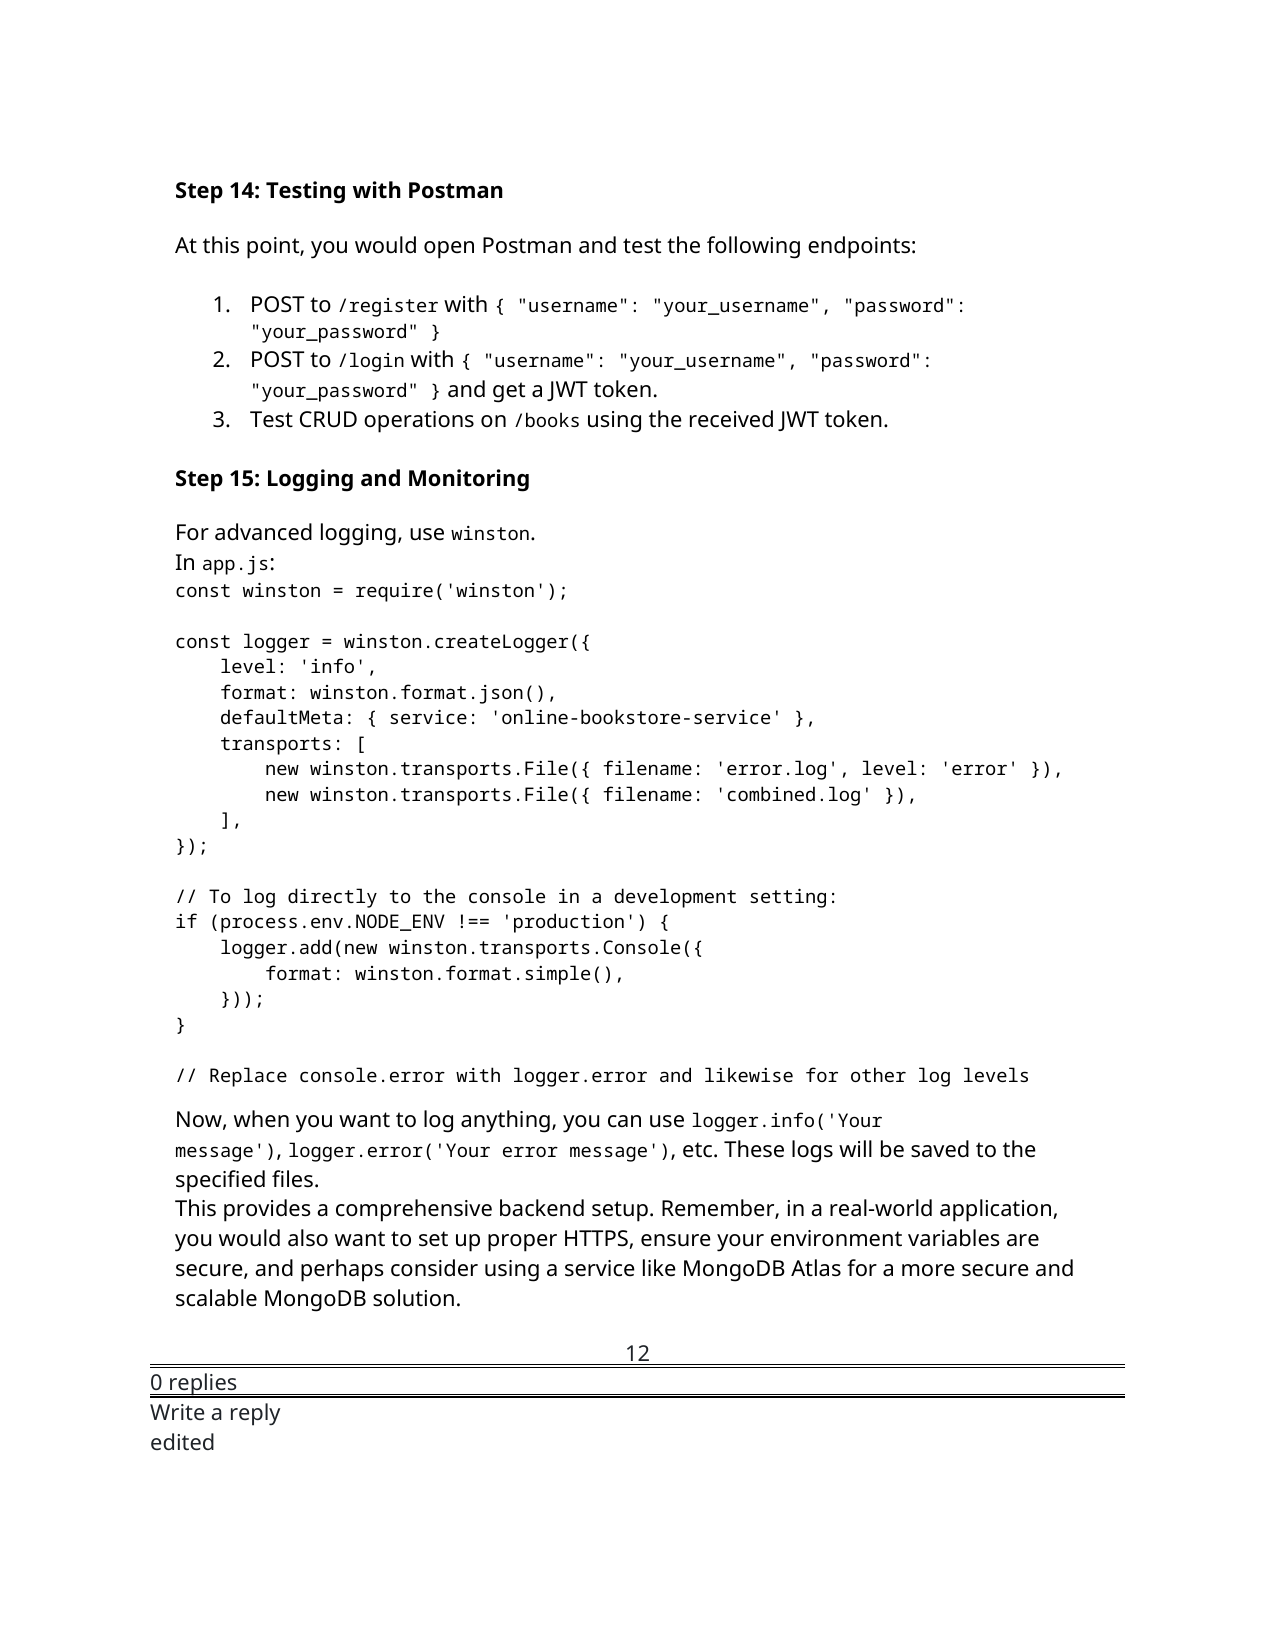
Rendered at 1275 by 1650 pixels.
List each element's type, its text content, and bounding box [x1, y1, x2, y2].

text 0 replies [150, 1368, 1125, 1394]
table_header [150, 150, 1125, 1338]
text Write a reply [150, 1398, 1125, 1427]
text edited [150, 1427, 1125, 1457]
text 12 [150, 1338, 1125, 1364]
